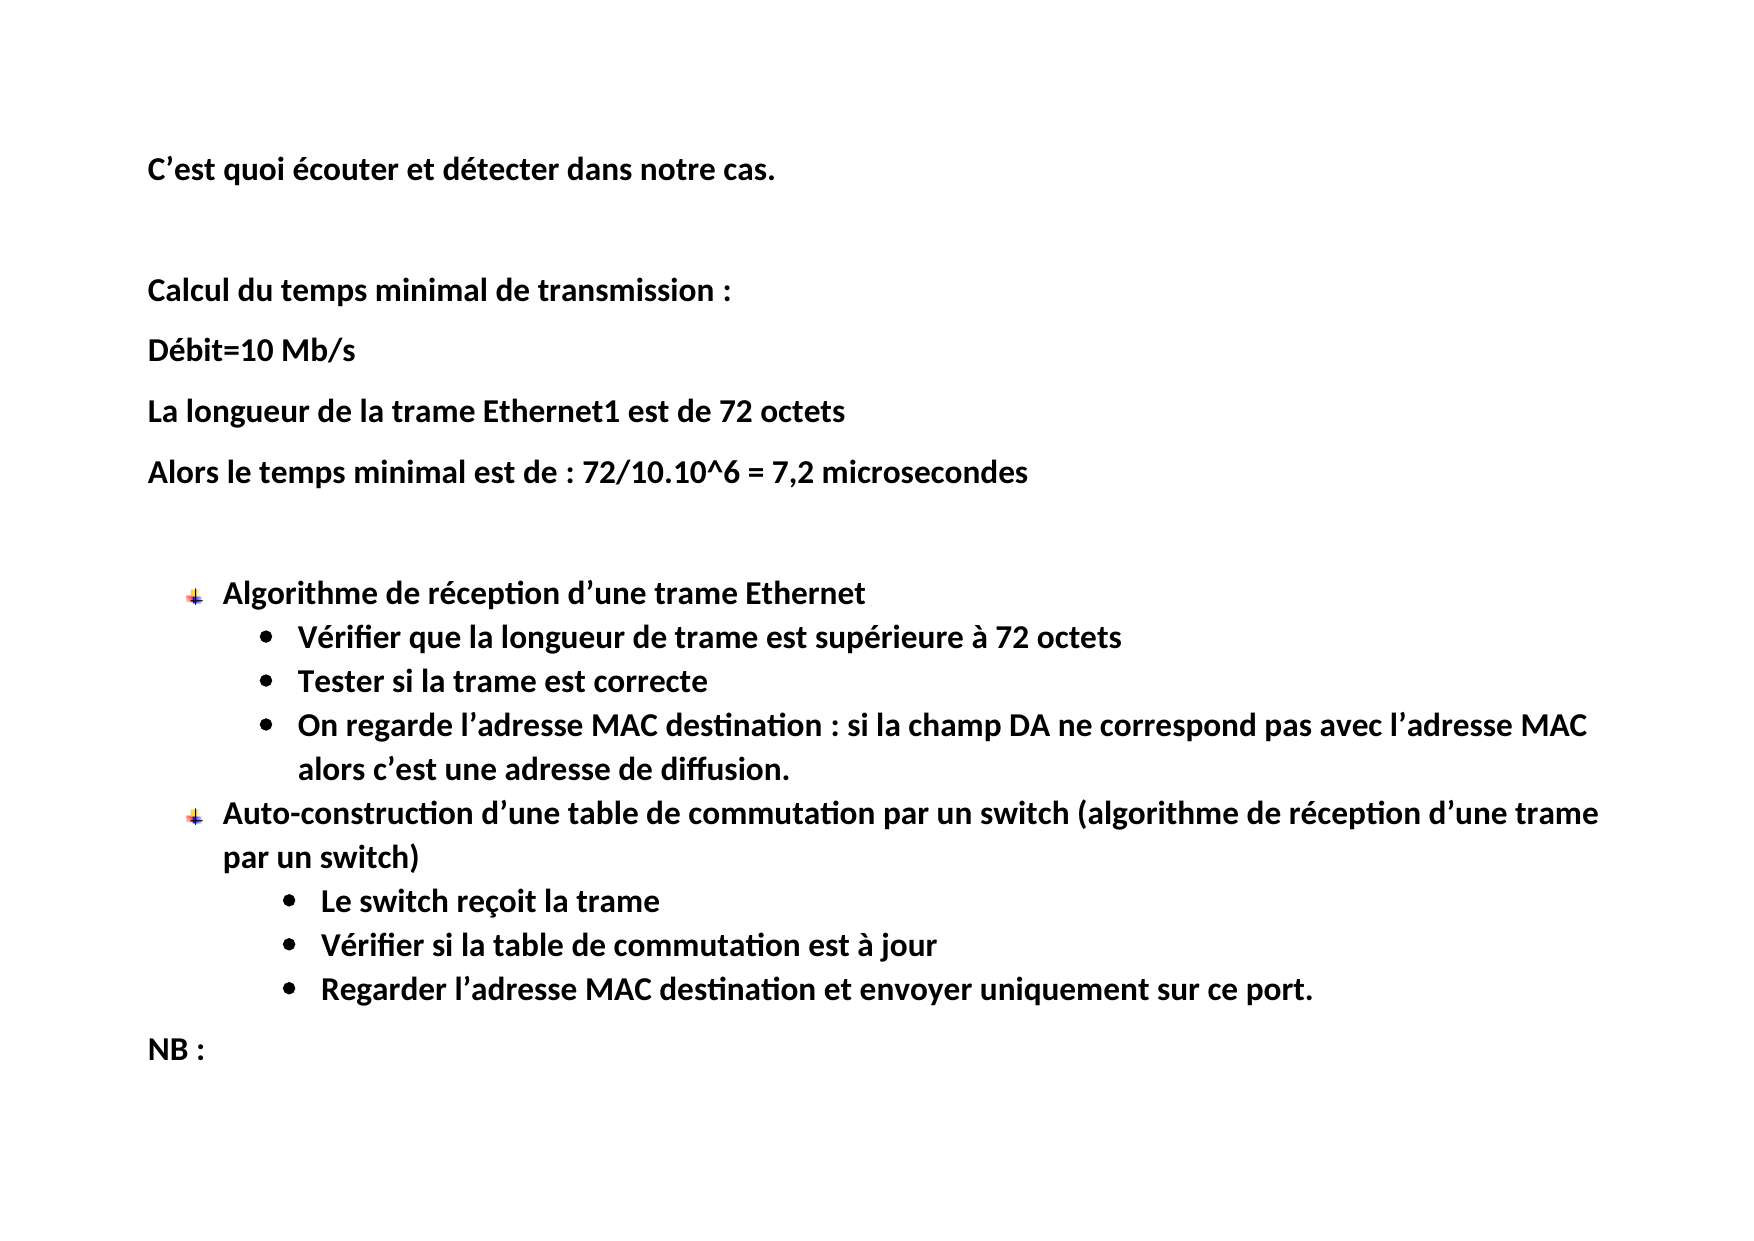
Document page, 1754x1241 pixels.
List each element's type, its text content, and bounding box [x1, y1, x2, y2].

text La longueur de la trame Ethernet1 est de 72 octets [148, 390, 1606, 431]
list Regarder l’adresse MAC destination et envoyer uniquement sur ce port. [283, 968, 1606, 1008]
list Vérifier que la longueur de trame est supérieure à 72 octets [260, 616, 1606, 657]
text Calcul du temps minimal de transmission : [148, 269, 1606, 309]
text C’est quoi écouter et détecter dans notre cas. [148, 148, 1606, 188]
picture [186, 807, 203, 825]
text Alors le temps minimal est de : 72/10.10^6 = 7,2 microsecondes [148, 451, 1606, 491]
list Auto-construction d’une table de commutation par un switch (algorithme de réception d’une trame par un switch) [185, 792, 1606, 876]
list Vérifier si la table de commutation est à jour [283, 924, 1606, 964]
list On regarde l’adresse MAC destination : si la champ DA ne correspond pas avec l’adresse MAC alors c’est une adresse de diffusion. [260, 704, 1606, 788]
list Algorithme de réception d’une trame Ethernet [185, 572, 1606, 613]
list Tester si la trame est correcte [260, 660, 1606, 701]
text NB : [148, 1028, 1606, 1069]
picture [186, 587, 203, 605]
list Le switch reçoit la trame [283, 880, 1606, 920]
text Débit=10 Mb/s [148, 329, 1606, 370]
